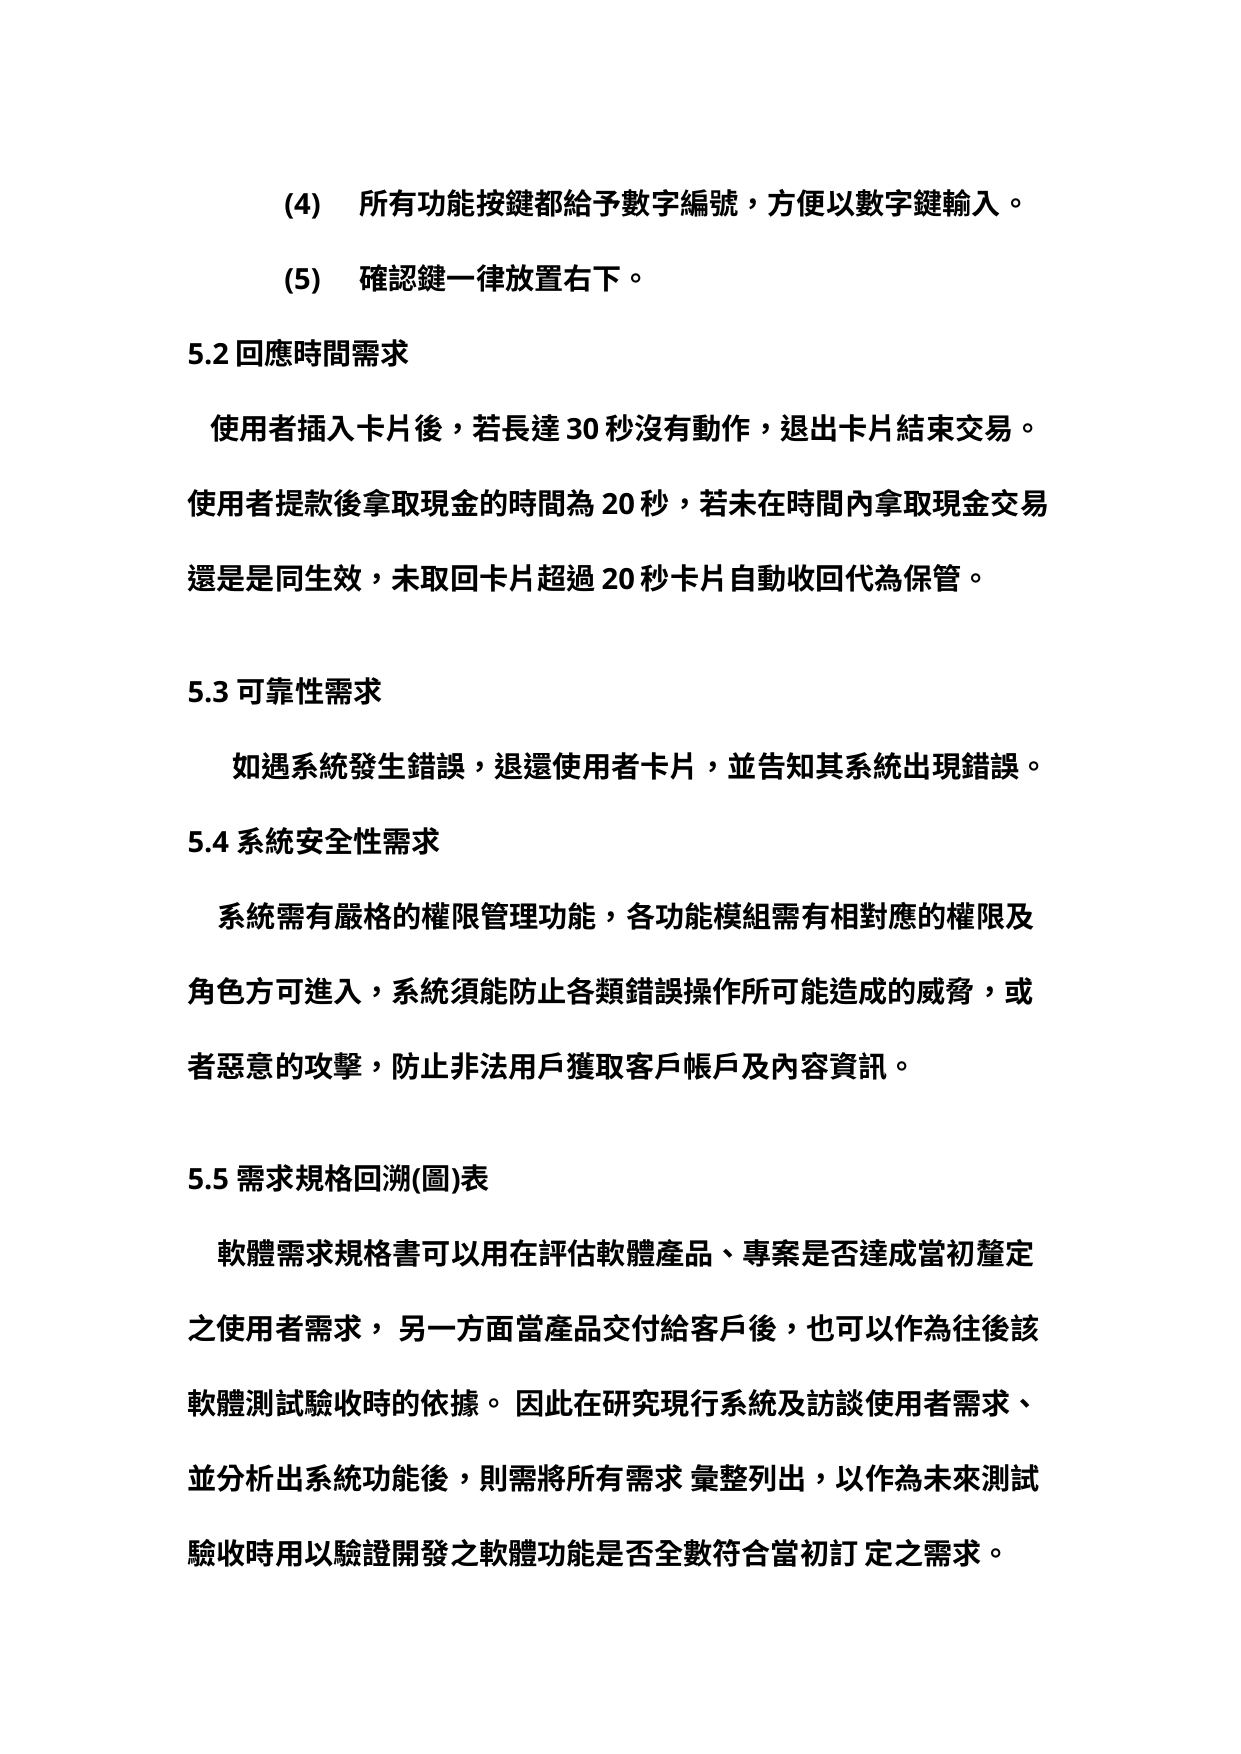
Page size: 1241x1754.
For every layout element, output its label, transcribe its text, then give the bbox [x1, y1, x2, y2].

text 5.5 需求規格回溯(圖)表 [187, 1139, 1053, 1214]
text 如遇系統發生錯誤，退還使用者卡片，並告知其系統出現錯誤。 [209, 727, 1053, 802]
list 所有功能按鍵都給予數字編號，方便以數字鍵輸入。 [284, 164, 1053, 239]
text 5.4 系統安全性需求 [187, 802, 1053, 877]
text 使用者插入卡片後，若長達30秒沒有動作，退出卡片結束交易。使用者提款後拿取現金的時間為20秒，若未在時間內拿取現金交易還是是同生效，未取回卡片超過20秒卡片自動收回代為保管。 [187, 389, 1053, 614]
text 系統需有嚴格的權限管理功能，各功能模組需有相對應的權限及角色方可進入，系統須能防止各類錯誤操作所可能造成的威脅，或者惡意的攻擊，防止非法用戶獲取客戶帳戶及內容資訊。 [187, 877, 1053, 1102]
text 軟體需求規格書可以用在評估軟體產品、專案是否達成當初釐定之使用者需求， 另一方面當產品交付給客戶後，也可以作為往後該軟體測試驗收時的依據。 因此在研究現行系統及訪談使用者需求、並分析出系統功能後，則需將所有需求 彙整列出，以作為未來測試驗收時用以驗證開發之軟體功能是否全數符合當初訂 定之需求。 [187, 1214, 1053, 1589]
text 5.2回應時間需求 [187, 314, 1053, 389]
list 確認鍵一律放置右下。 [284, 239, 1053, 314]
text 5.3 可靠性需求 [187, 652, 1053, 727]
